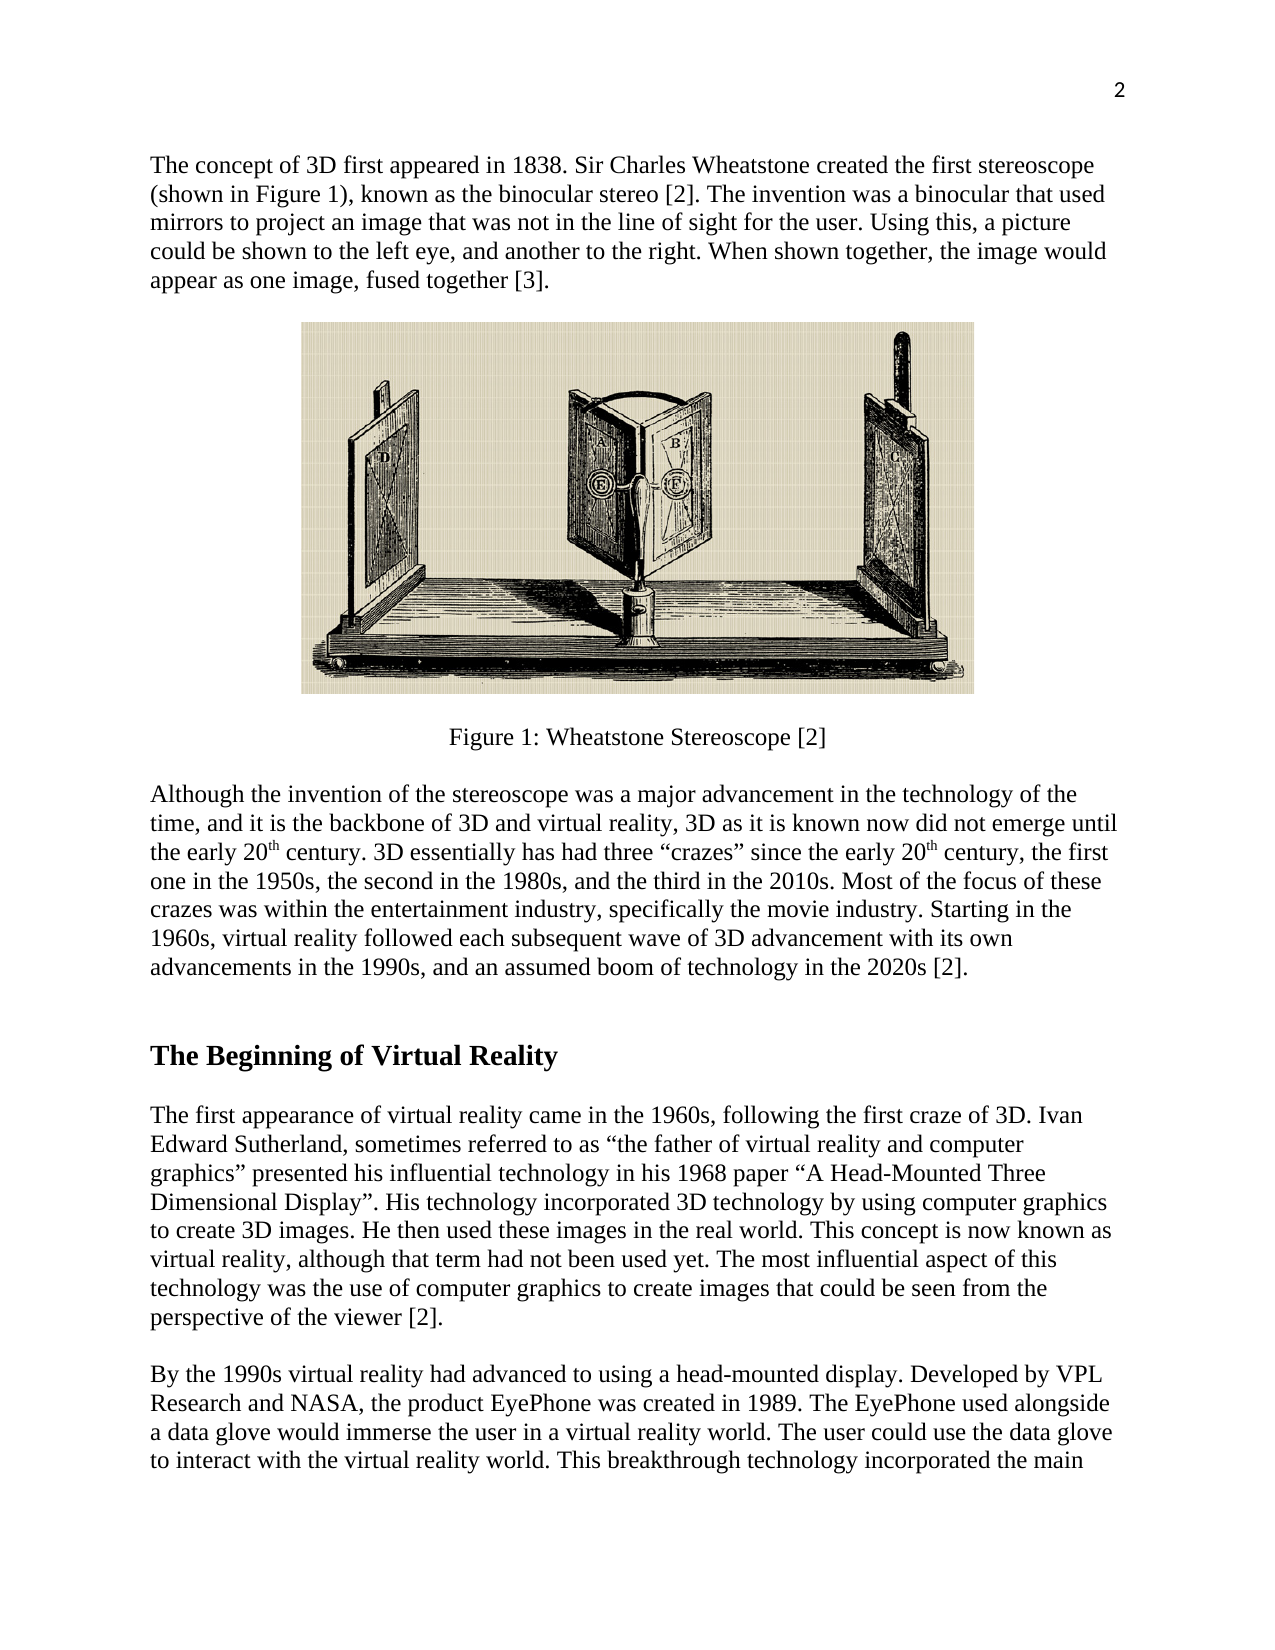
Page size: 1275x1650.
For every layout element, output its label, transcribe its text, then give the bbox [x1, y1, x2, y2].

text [150, 1359, 1125, 1474]
text The concept of 3D first appeared in 1838. Sir Charles Wheatstone created the first stereoscope (shown in Figure 1), known as the binocular stereo [2]. The invention was a binocular that used mirrors to project an image that was not in the line of sight for the user. Using this, a picture could be shown to the left eye, and another to the right. When shown together, the image would appear as one image, fused together [3]. [150, 150, 1125, 294]
text The first appearance of virtual reality came in the 1960s, following the first craze of 3D. Ivan Edward Sutherland, sometimes referred to as “the father of virtual reality and computer graphics” presented his influential technology in his 1968 paper “A Head-Mounted Three Dimensional Display”. His technology incorporated 3D technology by using computer graphics to create 3D images. He then used these images in the real world. This concept is now known as virtual reality, although that term had not been used yet. The most influential aspect of this technology was the use of computer graphics to create images that could be seen from the perspective of the viewer [2]. [150, 1101, 1125, 1331]
text Figure 1: Wheatstone Stereoscope [2] [150, 722, 1125, 751]
picture [301, 322, 975, 694]
text Although the invention of the stereoscope was a major advancement in the technology of the time, and it is the backbone of 3D and virtual reality, 3D as it is known now did not emerge until the early 20th century. 3D essentially has had three “crazes” since the early 20th century, the first one in the 1950s, the second in the 1980s, and the third in the 2010s. Most of the focus of these crazes was within the entertainment industry, specifically the movie industry. Starting in the 1960s, virtual reality followed each subsequent wave of 3D advancement with its own advancements in the 1990s, and an assumed boom of technology in the 2020s [2]. [150, 779, 1125, 981]
text The Beginning of Virtual Reality [150, 1038, 1125, 1072]
